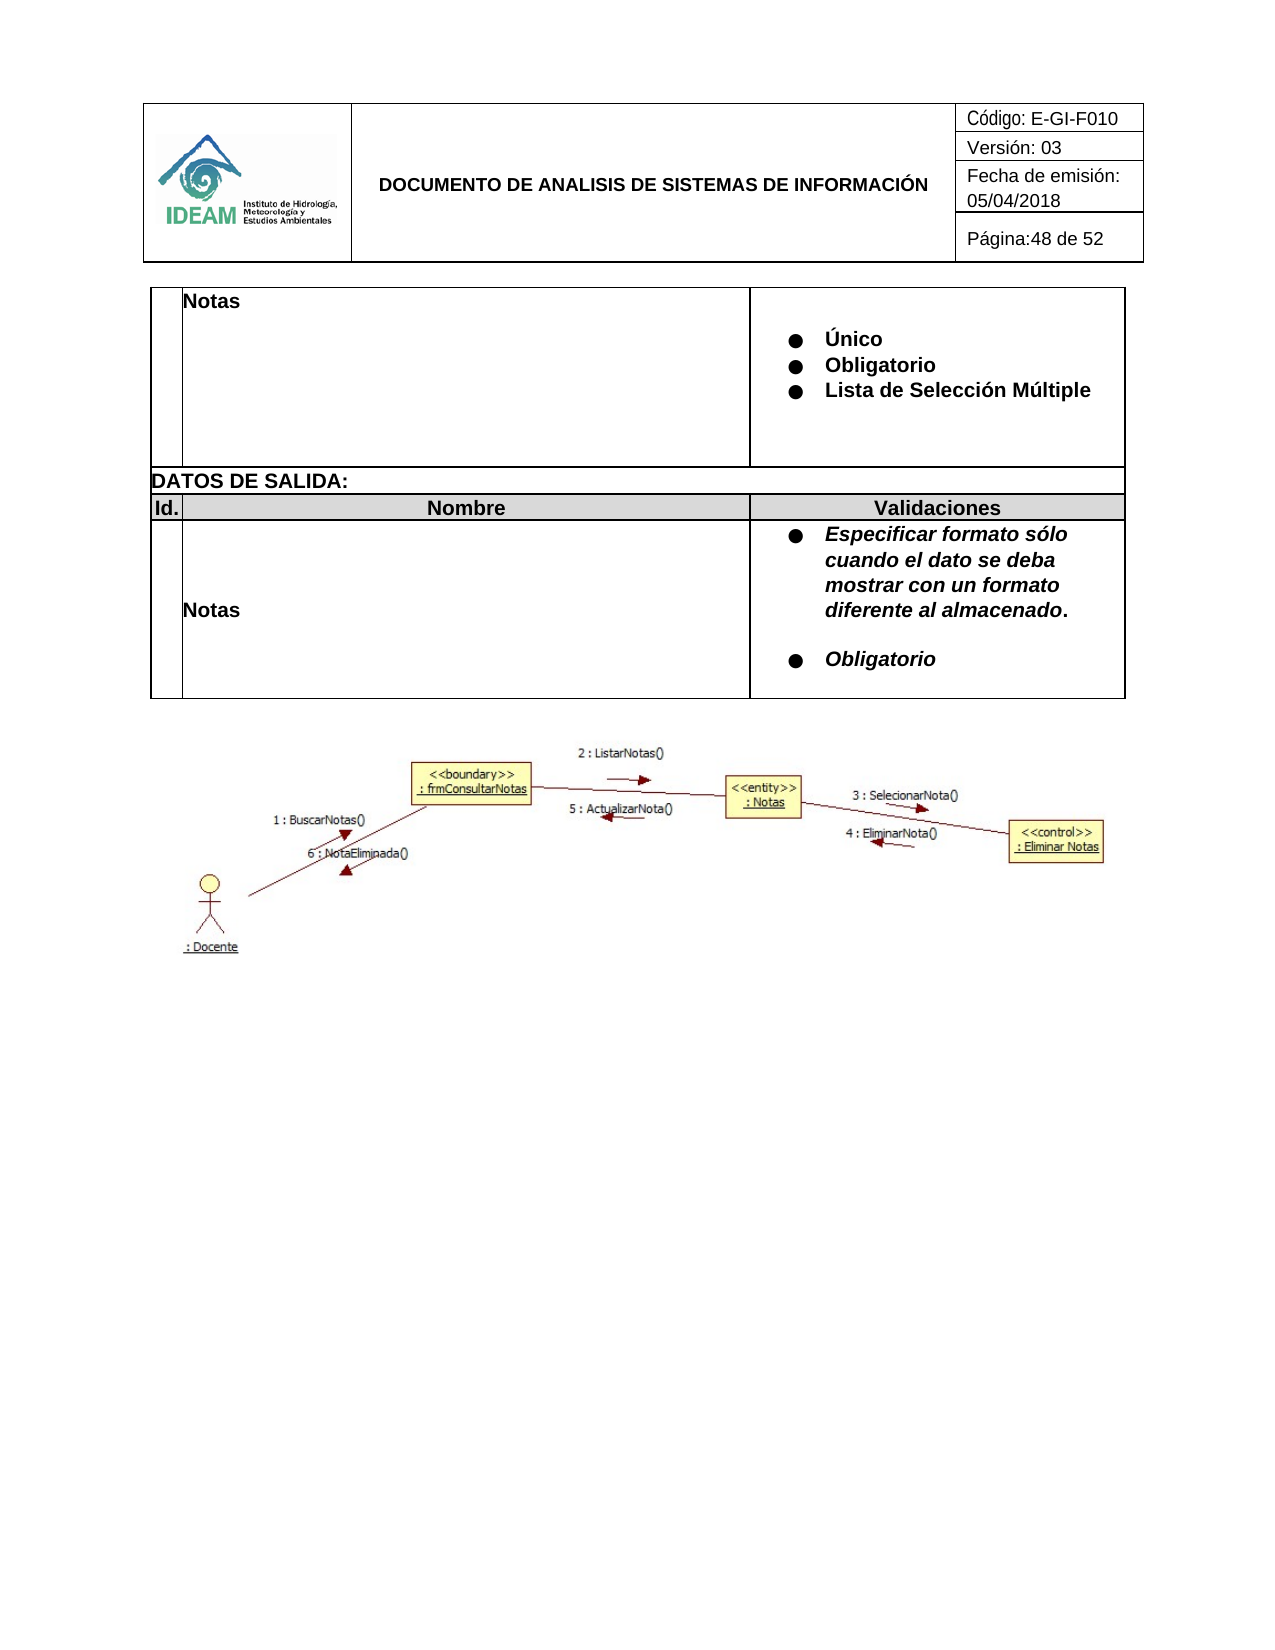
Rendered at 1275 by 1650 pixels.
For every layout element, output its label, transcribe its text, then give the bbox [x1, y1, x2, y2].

table_cell Validaciones [751, 495, 1124, 519]
table_cell [152, 288, 182, 466]
picture [155, 134, 340, 231]
picture [150, 724, 1125, 979]
table_cell [152, 521, 182, 697]
table_cell Nombre [183, 495, 749, 519]
table_cell Notas [183, 288, 749, 466]
table_cell Notas [183, 521, 749, 697]
table_cell Único Obligatorio Lista de Selección Múltiple [751, 288, 1124, 466]
table_cell Id. [152, 495, 182, 519]
table_cell DATOS DE SALIDA: [152, 468, 1124, 493]
table_cell Especificar formato sólo cuando el dato se deba mostrar con un formato diferente al almacenado. Obligatorio [751, 521, 1124, 697]
